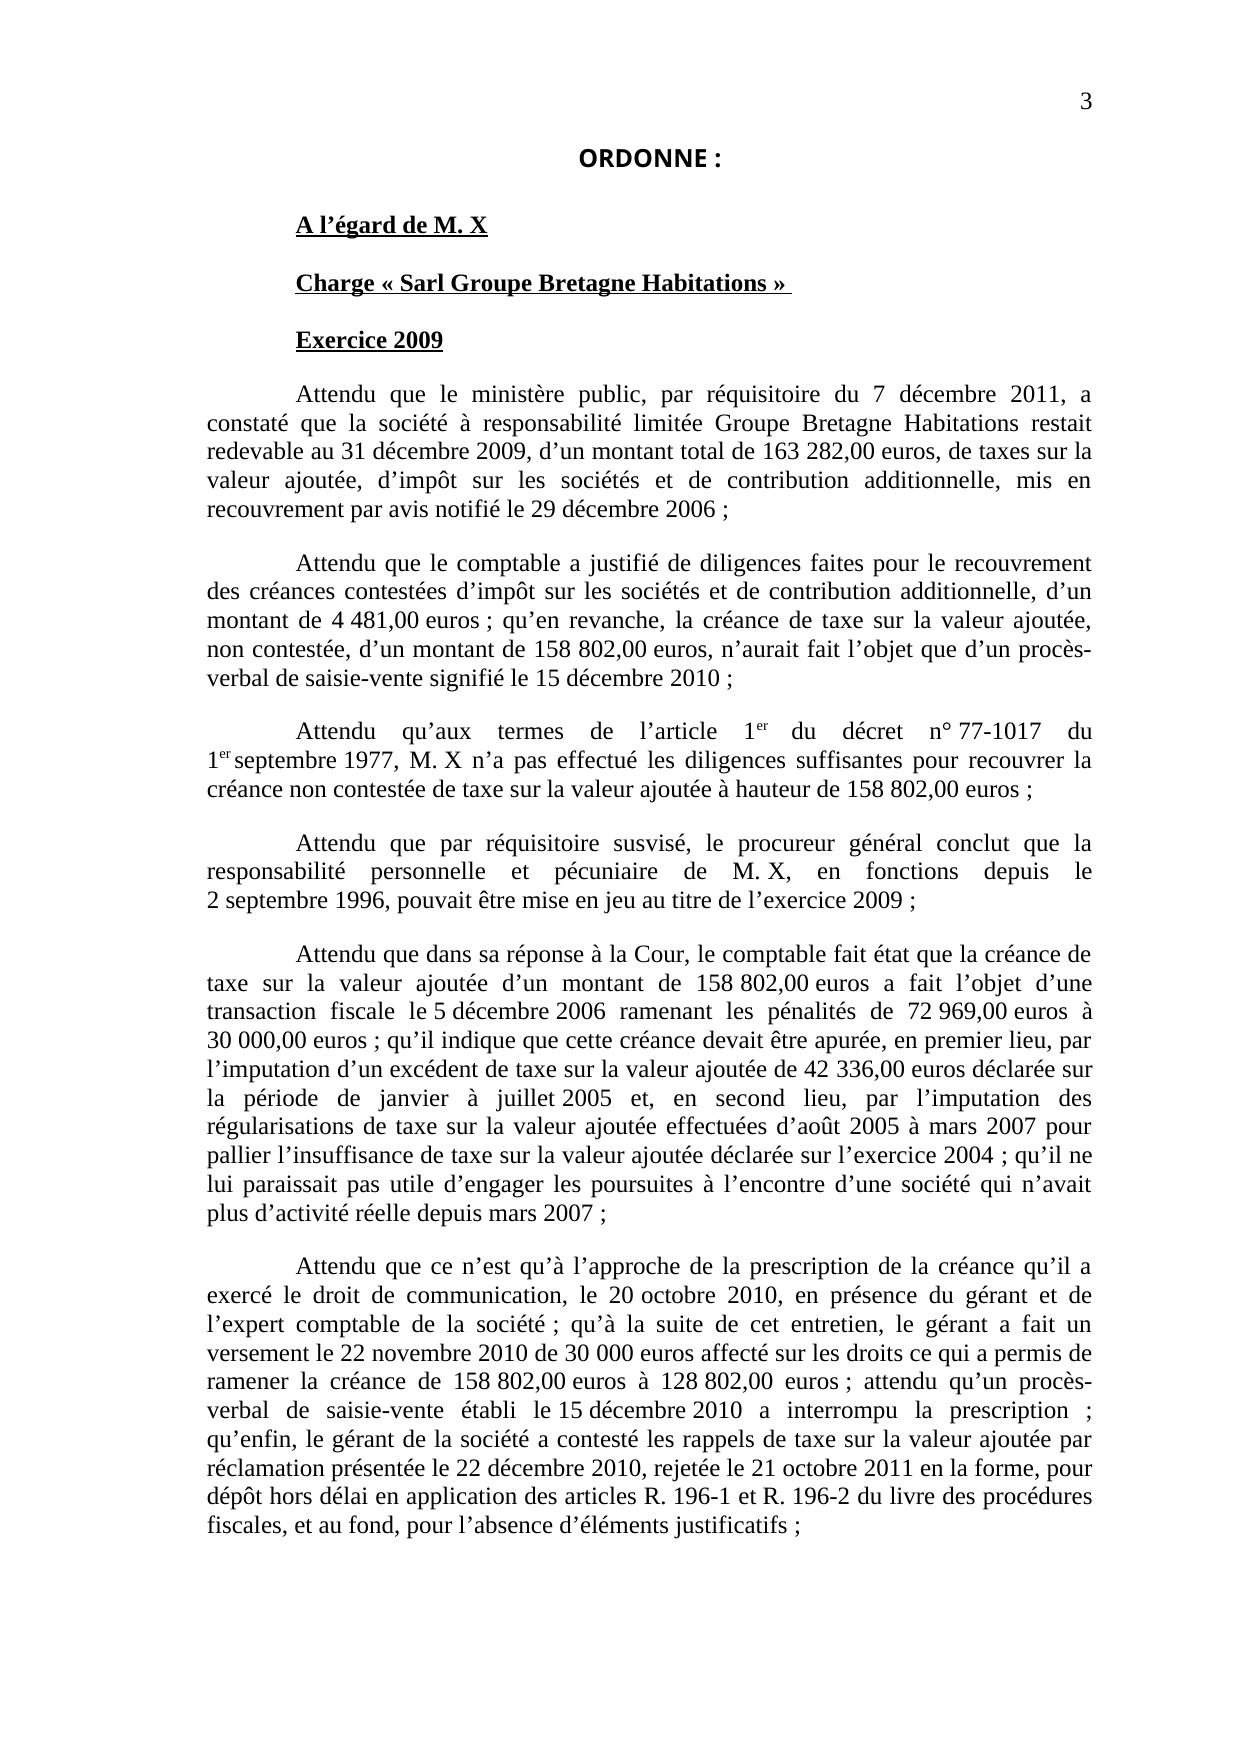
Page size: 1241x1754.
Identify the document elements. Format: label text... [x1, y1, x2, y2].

text Attendu que dans sa réponse à la Cour, le comptable fait état que la créance de taxe sur la valeur ajoutée d’un montant de 158 802,00 euros a fait l’objet d’une transaction fiscale le 5 décembre 2006 ramenant les pénalités de 72 969,00 euros à 30 000,00 euros ; qu’il indique que cette créance devait être apurée, en premier lieu, par l’imputation d’un excédent de taxe sur la valeur ajoutée de 42 336,00 euros déclarée sur la période de janvier à juillet 2005 et, en second lieu, par l’imputation des régularisations de taxe sur la valeur ajoutée effectuées d’août 2005 à mars 2007 pour pallier l’insuffisance de taxe sur la valeur ajoutée déclarée sur l’exercice 2004 ; qu’il ne lui paraissait pas utile d’engager les poursuites à l’encontre d’une société qui n’avait plus d’activité réelle depuis mars 2007 ; [207, 939, 1093, 1226]
text Exercice 2009 [295, 325, 1093, 354]
text Attendu que le ministère public, par réquisitoire du 7 décembre 2011, a constaté que la société à responsabilité limitée Groupe Bretagne Habitations restait redevable au 31 décembre 2009, d’un montant total de 163 282,00 euros, de taxes sur la valeur ajoutée, d’impôt sur les sociétés et de contribution additionnelle, mis en recouvrement par avis notifié le 29 décembre 2006 ; [207, 379, 1093, 523]
text ORDONNE : [207, 148, 1093, 173]
text Attendu qu’aux termes de l’article 1er du décret n° 77-1017 du 1er septembre 1977, M. X n’a pas effectué les diligences suffisantes pour recouvrer la créance non contestée de taxe sur la valeur ajoutée à hauteur de 158 802,00 euros ; [207, 716, 1093, 803]
text Attendu que le comptable a justifié de diligences faites pour le recouvrement des créances contestées d’impôt sur les sociétés et de contribution additionnelle, d’un montant de 4 481,00 euros ; qu’en revanche, la créance de taxe sur la valeur ajoutée, non contestée, d’un montant de 158 802,00 euros, n’aurait fait l’objet que d’un procès-verbal de saisie-vente signifié le 15 décembre 2010 ; [207, 548, 1093, 691]
text Charge « Sarl Groupe Bretagne Habitations » [295, 268, 1093, 296]
text Attendu que ce n’est qu’à l’approche de la prescription de la créance qu’il a exercé le droit de communication, le 20 octobre 2010, en présence du gérant et de l’expert comptable de la société ; qu’à la suite de cet entretien, le gérant a fait un versement le 22 novembre 2010 de 30 000 euros affecté sur les droits ce qui a permis de ramener la créance de 158 802,00 euros à 128 802,00 euros ; attendu qu’un procès-verbal de saisie-vente établi le 15 décembre 2010 a interrompu la prescription ; qu’enfin, le gérant de la société a contesté les rappels de taxe sur la valeur ajoutée par réclamation présentée le 22 décembre 2010, rejetée le 21 octobre 2011 en la forme, pour dépôt hors délai en application des articles R. 196-1 et R. 196-2 du livre des procédures fiscales, et au fond, pour l’absence d’éléments justificatifs ; [207, 1251, 1093, 1539]
text A l’égard de M. X [295, 210, 1093, 239]
text Attendu que par réquisitoire susvisé, le procureur général conclut que la responsabilité personnelle et pécuniaire de M. X, en fonctions depuis le 2 septembre 1996, pouvait être mise en jeu au titre de l’exercice 2009 ; [207, 828, 1093, 914]
